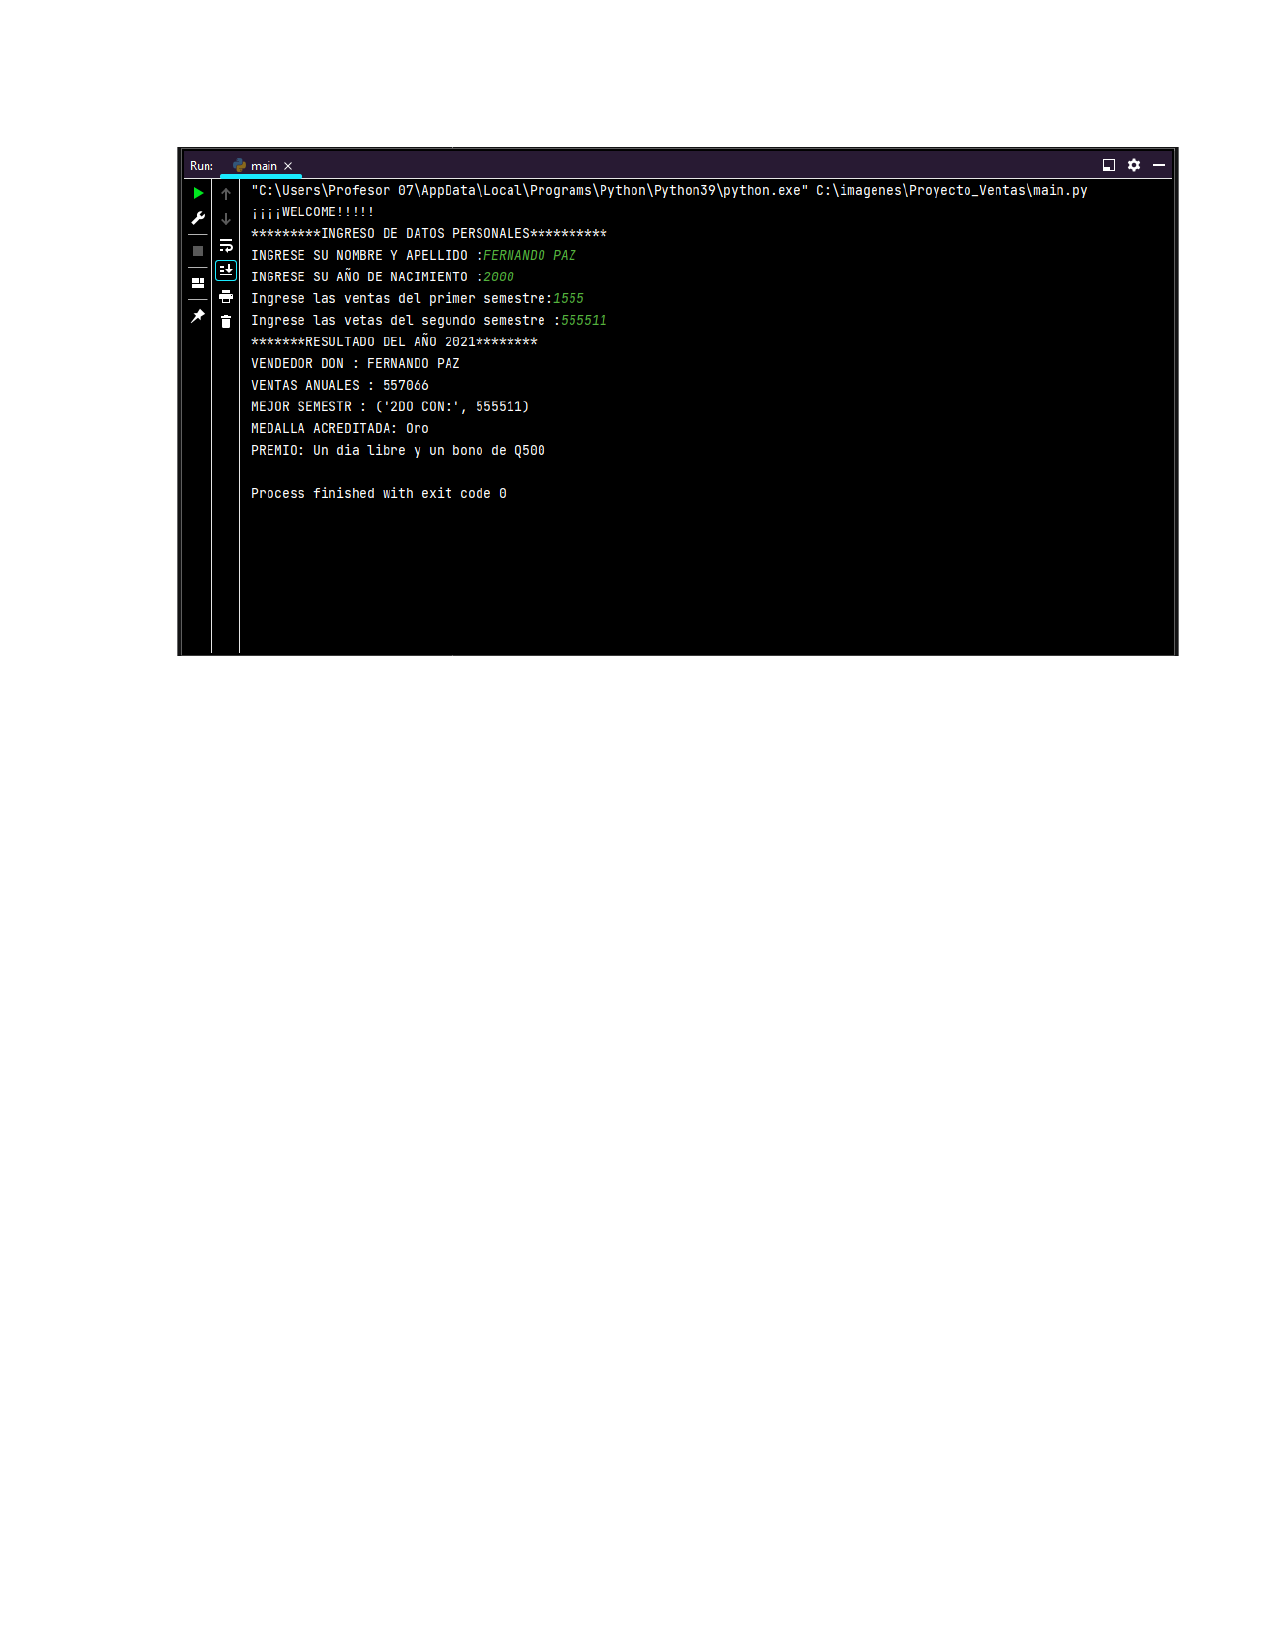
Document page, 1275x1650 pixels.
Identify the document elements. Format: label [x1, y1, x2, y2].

picture [177, 147, 1179, 656]
